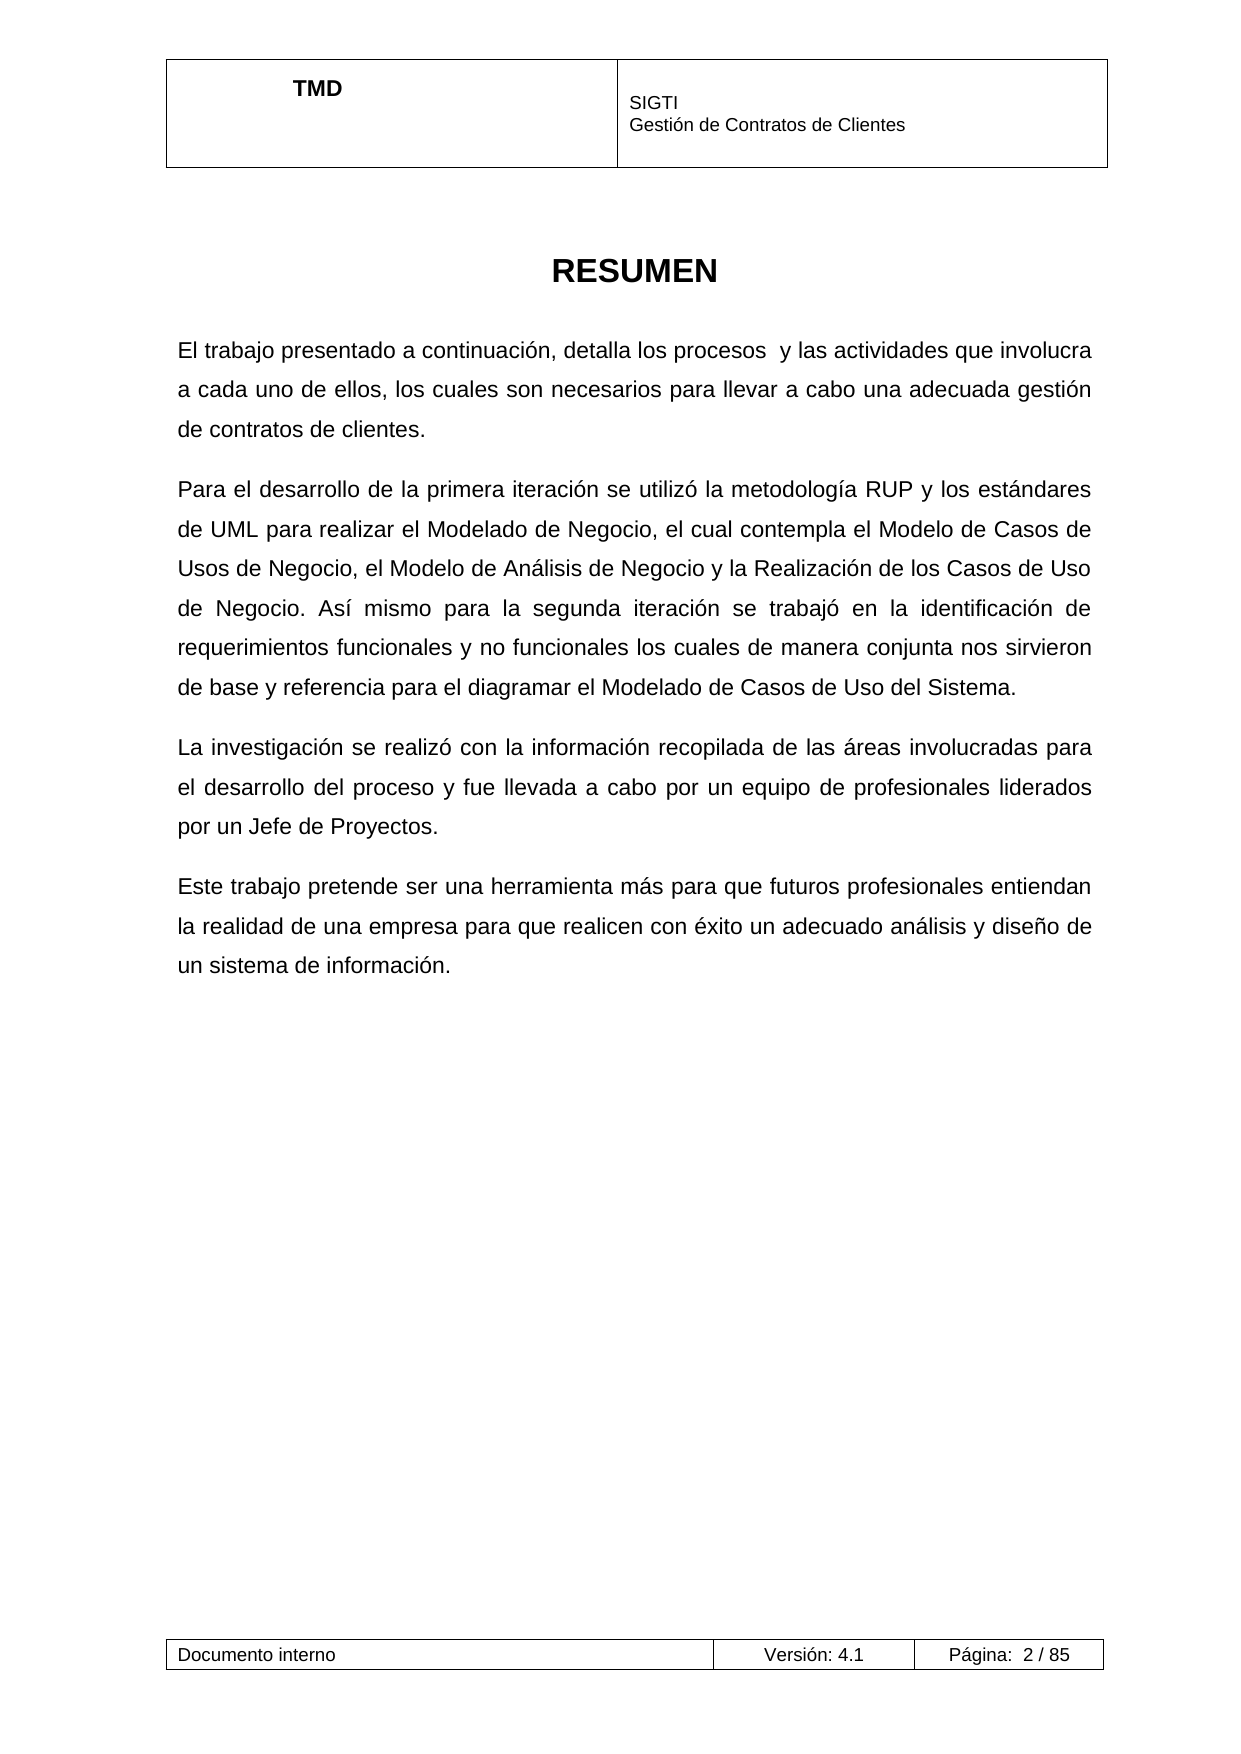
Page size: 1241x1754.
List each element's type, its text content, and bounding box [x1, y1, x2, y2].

text La investigación se realizó con la información recopilada de las áreas involucradas para el desarrollo del proceso y fue llevada a cabo por un equipo de profesionales liderados por un Jefe de Proyectos. [177, 734, 1092, 839]
text El trabajo presentado a continuación, detalla los procesos y las actividades que involucra a cada uno de ellos, los cuales son necesarios para llevar a cabo una adecuada gestión de contratos de clientes. [177, 337, 1092, 442]
subtitle RESUMEN [177, 251, 1092, 289]
text Para el desarrollo de la primera iteración se utilizó la metodología RUP y los estándares de UML para realizar el Modelado de Negocio, el cual contempla el Modelo de Casos de Usos de Negocio, el Modelo de Análisis de Negocio y la Realización de los Casos de Uso de Negocio. Así mismo para la segunda iteración se trabajó en la identificación de requerimientos funcionales y no funcionales los cuales de manera conjunta nos sirvieron de base y referencia para el diagramar el Modelado de Casos de Uso del Sistema. [177, 476, 1092, 700]
text Este trabajo pretende ser una herramienta más para que futuros profesionales entiendan la realidad de una empresa para que realicen con éxito un adecuado análisis y diseño de un sistema de información. [177, 873, 1092, 978]
